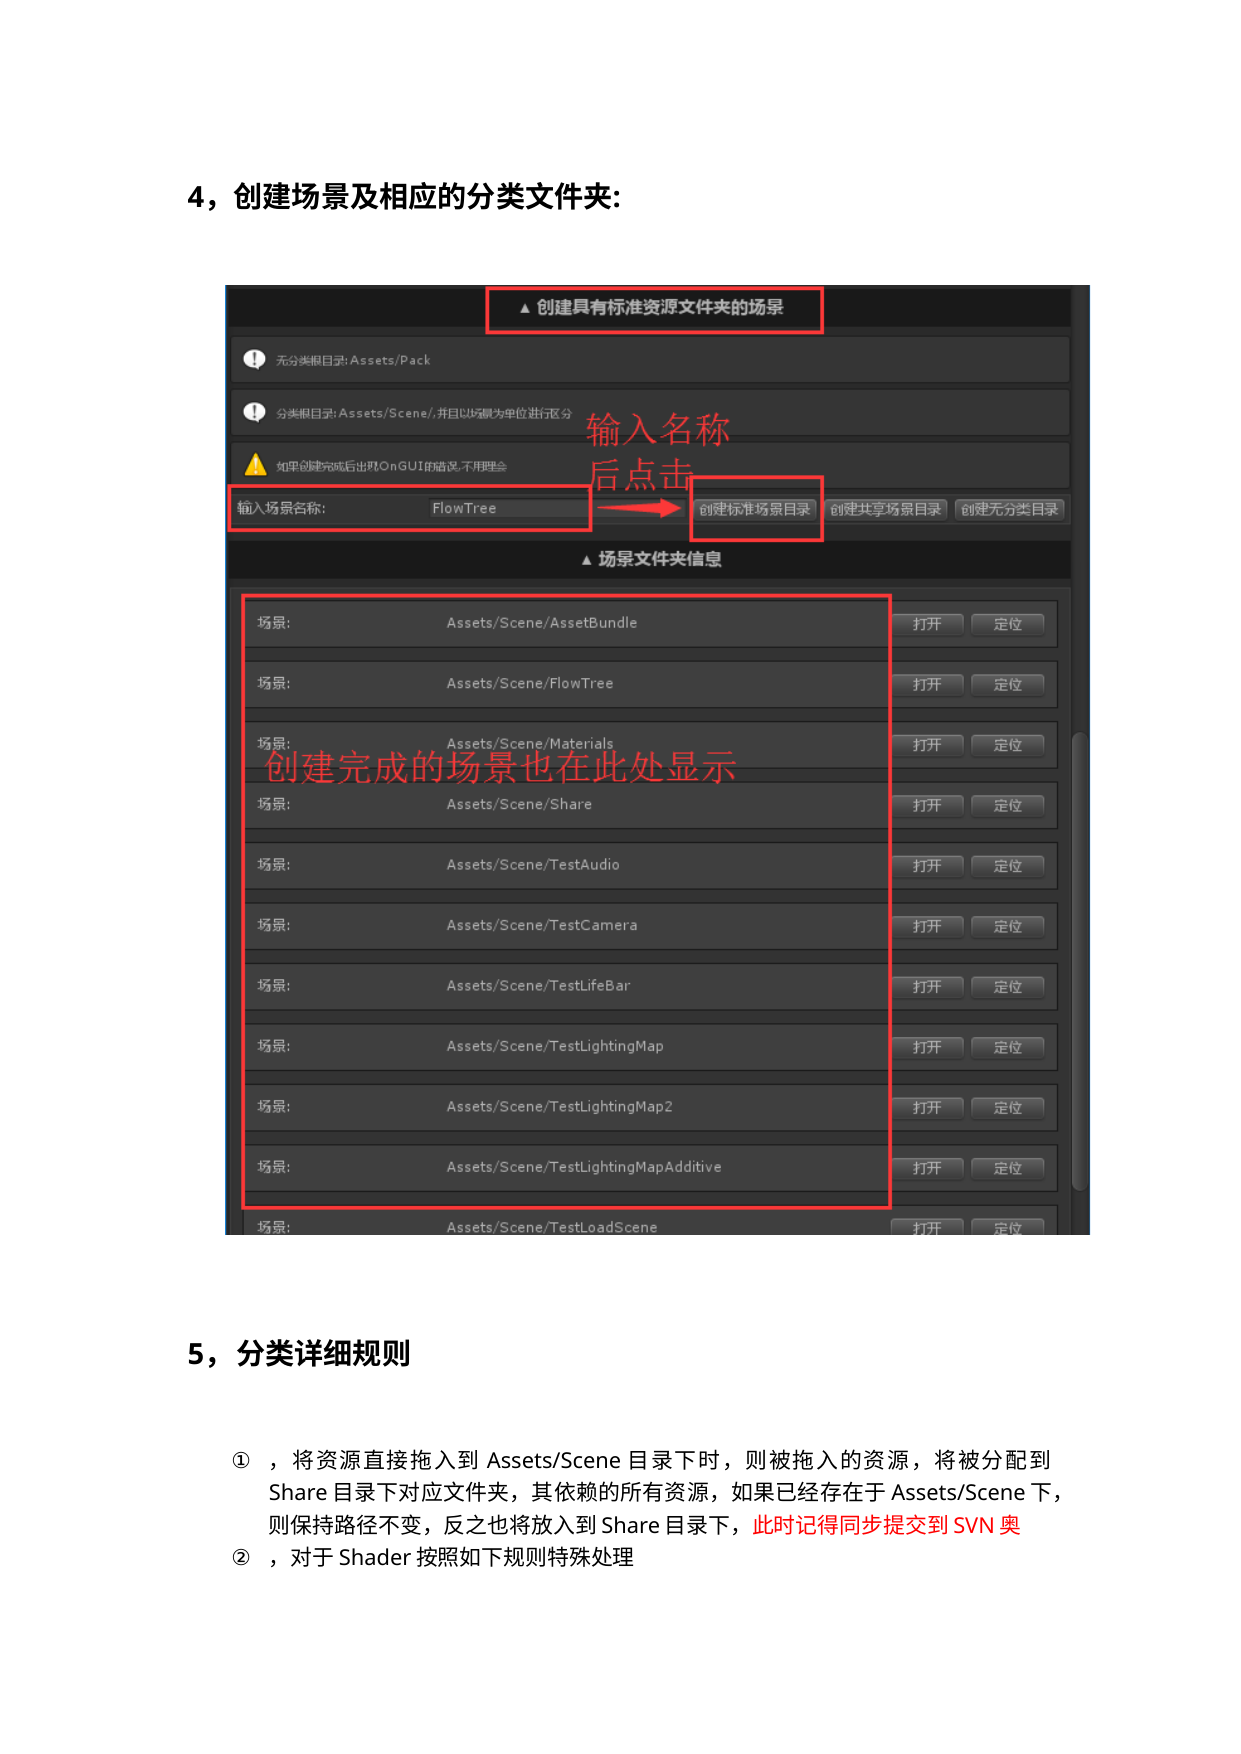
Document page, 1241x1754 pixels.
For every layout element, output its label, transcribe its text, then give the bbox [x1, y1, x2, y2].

subtitle 分类详细规则 [187, 1319, 1053, 1384]
picture [225, 285, 1091, 1235]
subtitle 4，创建场景及相应的分类文件夹: [187, 162, 1053, 227]
list ，将资源直接拖入到Assets/Scene目录下时，则被拖入的资源，将被分配到Share目录下对应文件夹，其依赖的所有资源，如果已经存在于Assets/Scene下，则保持路径不变，反之也将放入到Share目录下，此时记得同步提交到SVN奥 [231, 1443, 1053, 1540]
list ，对于Shader按照如下规则特殊处理 [231, 1540, 1053, 1573]
